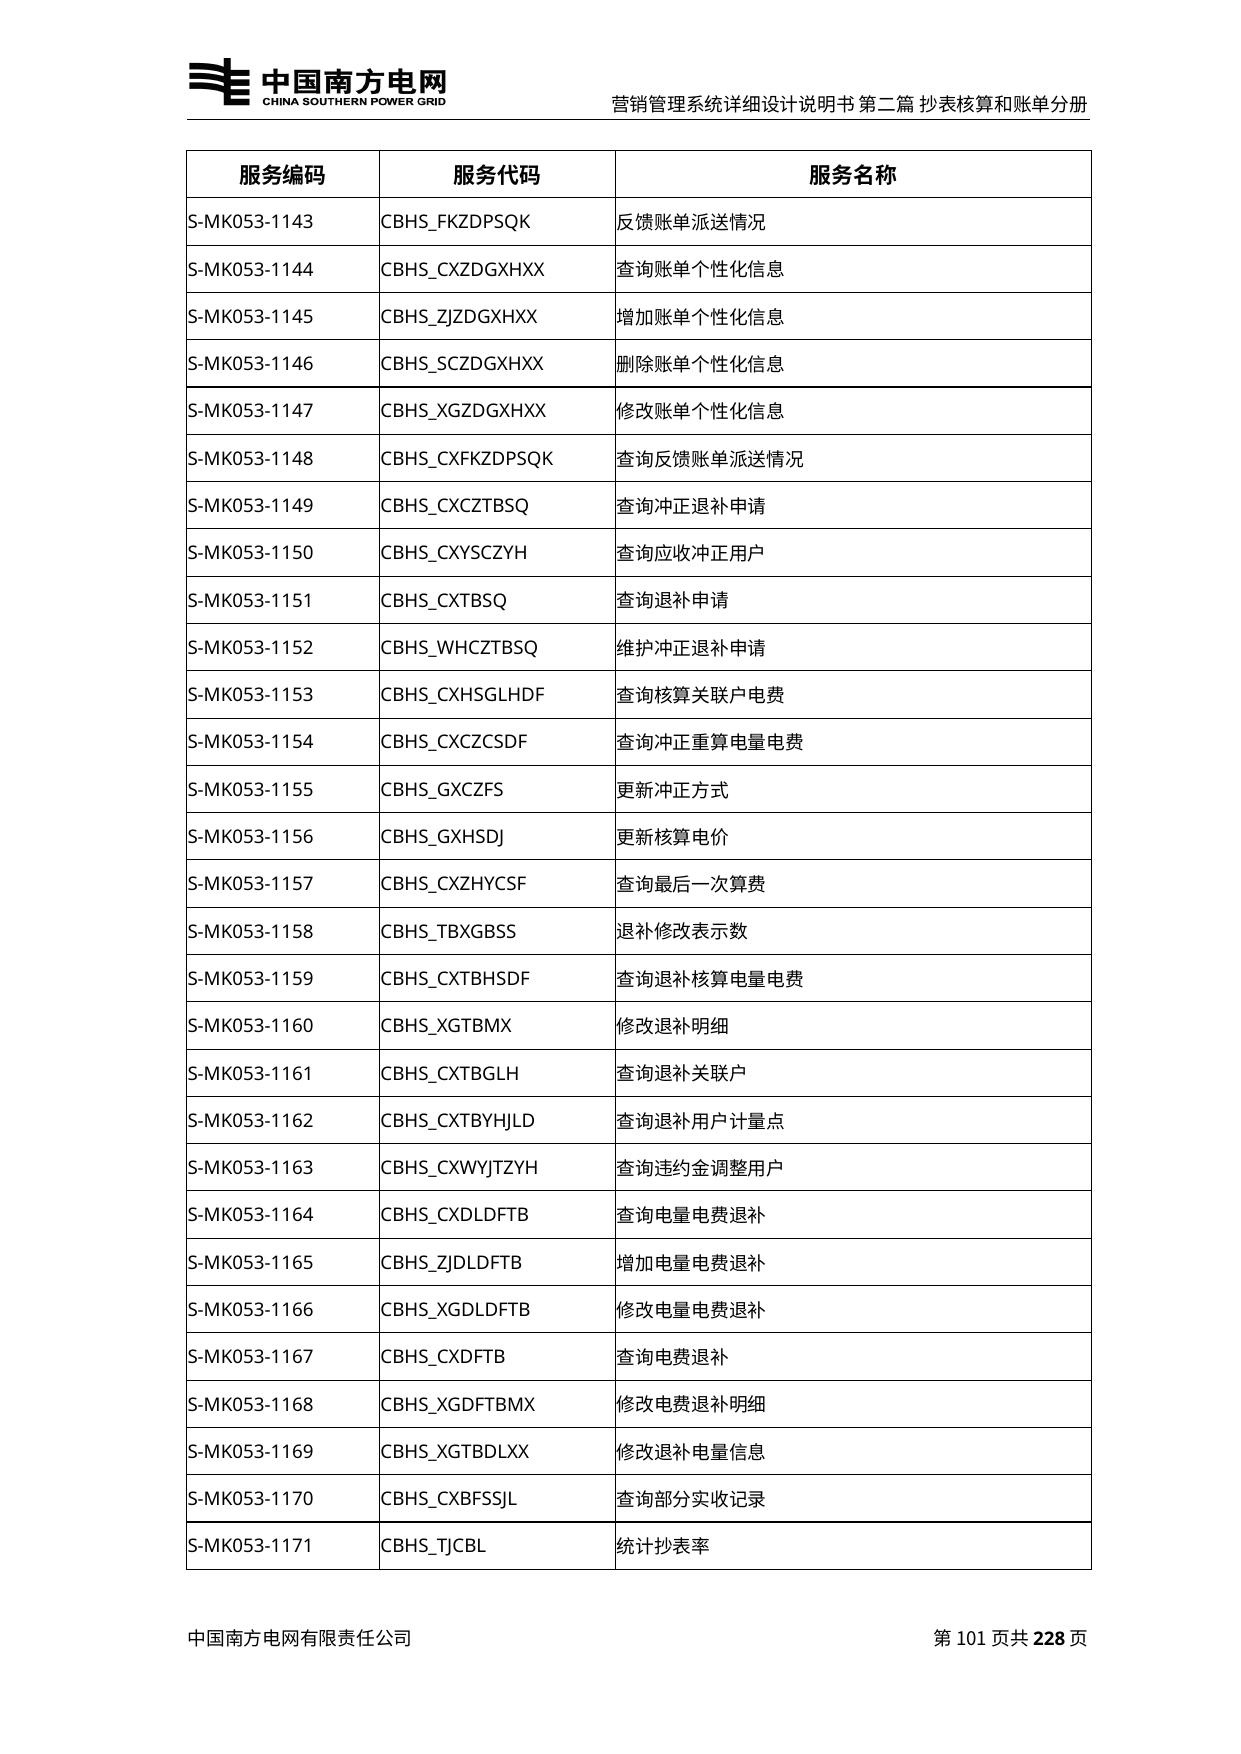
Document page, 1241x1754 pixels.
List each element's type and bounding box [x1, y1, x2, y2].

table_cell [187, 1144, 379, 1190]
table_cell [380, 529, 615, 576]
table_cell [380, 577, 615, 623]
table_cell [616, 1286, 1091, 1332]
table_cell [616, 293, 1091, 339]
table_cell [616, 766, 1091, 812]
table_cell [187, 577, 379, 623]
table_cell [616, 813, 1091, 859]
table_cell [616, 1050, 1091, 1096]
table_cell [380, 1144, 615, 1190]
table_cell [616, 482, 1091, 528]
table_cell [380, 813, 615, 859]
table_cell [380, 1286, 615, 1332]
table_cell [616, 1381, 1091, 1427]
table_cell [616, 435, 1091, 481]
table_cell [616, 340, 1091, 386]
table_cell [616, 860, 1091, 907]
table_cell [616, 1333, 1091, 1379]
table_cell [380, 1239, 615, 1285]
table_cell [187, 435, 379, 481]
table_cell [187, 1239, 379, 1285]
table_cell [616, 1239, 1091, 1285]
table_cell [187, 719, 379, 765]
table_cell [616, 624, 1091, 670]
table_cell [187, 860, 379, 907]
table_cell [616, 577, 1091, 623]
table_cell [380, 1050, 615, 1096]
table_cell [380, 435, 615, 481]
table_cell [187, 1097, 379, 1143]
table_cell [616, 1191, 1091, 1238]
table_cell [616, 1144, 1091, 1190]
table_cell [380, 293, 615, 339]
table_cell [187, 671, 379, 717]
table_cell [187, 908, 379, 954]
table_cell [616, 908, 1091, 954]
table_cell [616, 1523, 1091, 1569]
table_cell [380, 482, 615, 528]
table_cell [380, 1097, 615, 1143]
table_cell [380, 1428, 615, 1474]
picture [187, 58, 474, 112]
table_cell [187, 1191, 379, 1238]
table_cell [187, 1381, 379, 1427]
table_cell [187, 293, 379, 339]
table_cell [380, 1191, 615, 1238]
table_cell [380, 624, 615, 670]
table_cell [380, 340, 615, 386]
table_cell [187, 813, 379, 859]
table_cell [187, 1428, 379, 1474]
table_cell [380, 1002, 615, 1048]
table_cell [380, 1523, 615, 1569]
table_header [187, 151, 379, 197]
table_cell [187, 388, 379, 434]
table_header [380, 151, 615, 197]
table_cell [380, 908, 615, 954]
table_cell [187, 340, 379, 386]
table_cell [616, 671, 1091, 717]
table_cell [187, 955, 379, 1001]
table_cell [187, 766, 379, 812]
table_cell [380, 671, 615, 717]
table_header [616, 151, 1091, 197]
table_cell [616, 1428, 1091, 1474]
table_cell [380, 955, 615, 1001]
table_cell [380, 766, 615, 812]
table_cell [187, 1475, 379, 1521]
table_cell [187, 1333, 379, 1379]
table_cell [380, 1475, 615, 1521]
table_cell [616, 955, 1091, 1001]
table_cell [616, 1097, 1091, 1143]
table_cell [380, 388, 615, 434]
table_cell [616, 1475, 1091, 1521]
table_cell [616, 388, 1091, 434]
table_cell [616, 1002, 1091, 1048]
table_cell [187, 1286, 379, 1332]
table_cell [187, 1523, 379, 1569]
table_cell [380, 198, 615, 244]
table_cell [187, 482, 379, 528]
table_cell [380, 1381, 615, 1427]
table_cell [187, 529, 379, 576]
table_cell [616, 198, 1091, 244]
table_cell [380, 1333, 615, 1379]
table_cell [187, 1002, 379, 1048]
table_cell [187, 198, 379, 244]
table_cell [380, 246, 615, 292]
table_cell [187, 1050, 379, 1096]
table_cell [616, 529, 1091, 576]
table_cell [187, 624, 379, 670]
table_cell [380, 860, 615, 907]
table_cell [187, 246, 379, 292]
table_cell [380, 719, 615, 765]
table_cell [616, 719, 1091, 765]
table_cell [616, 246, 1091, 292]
